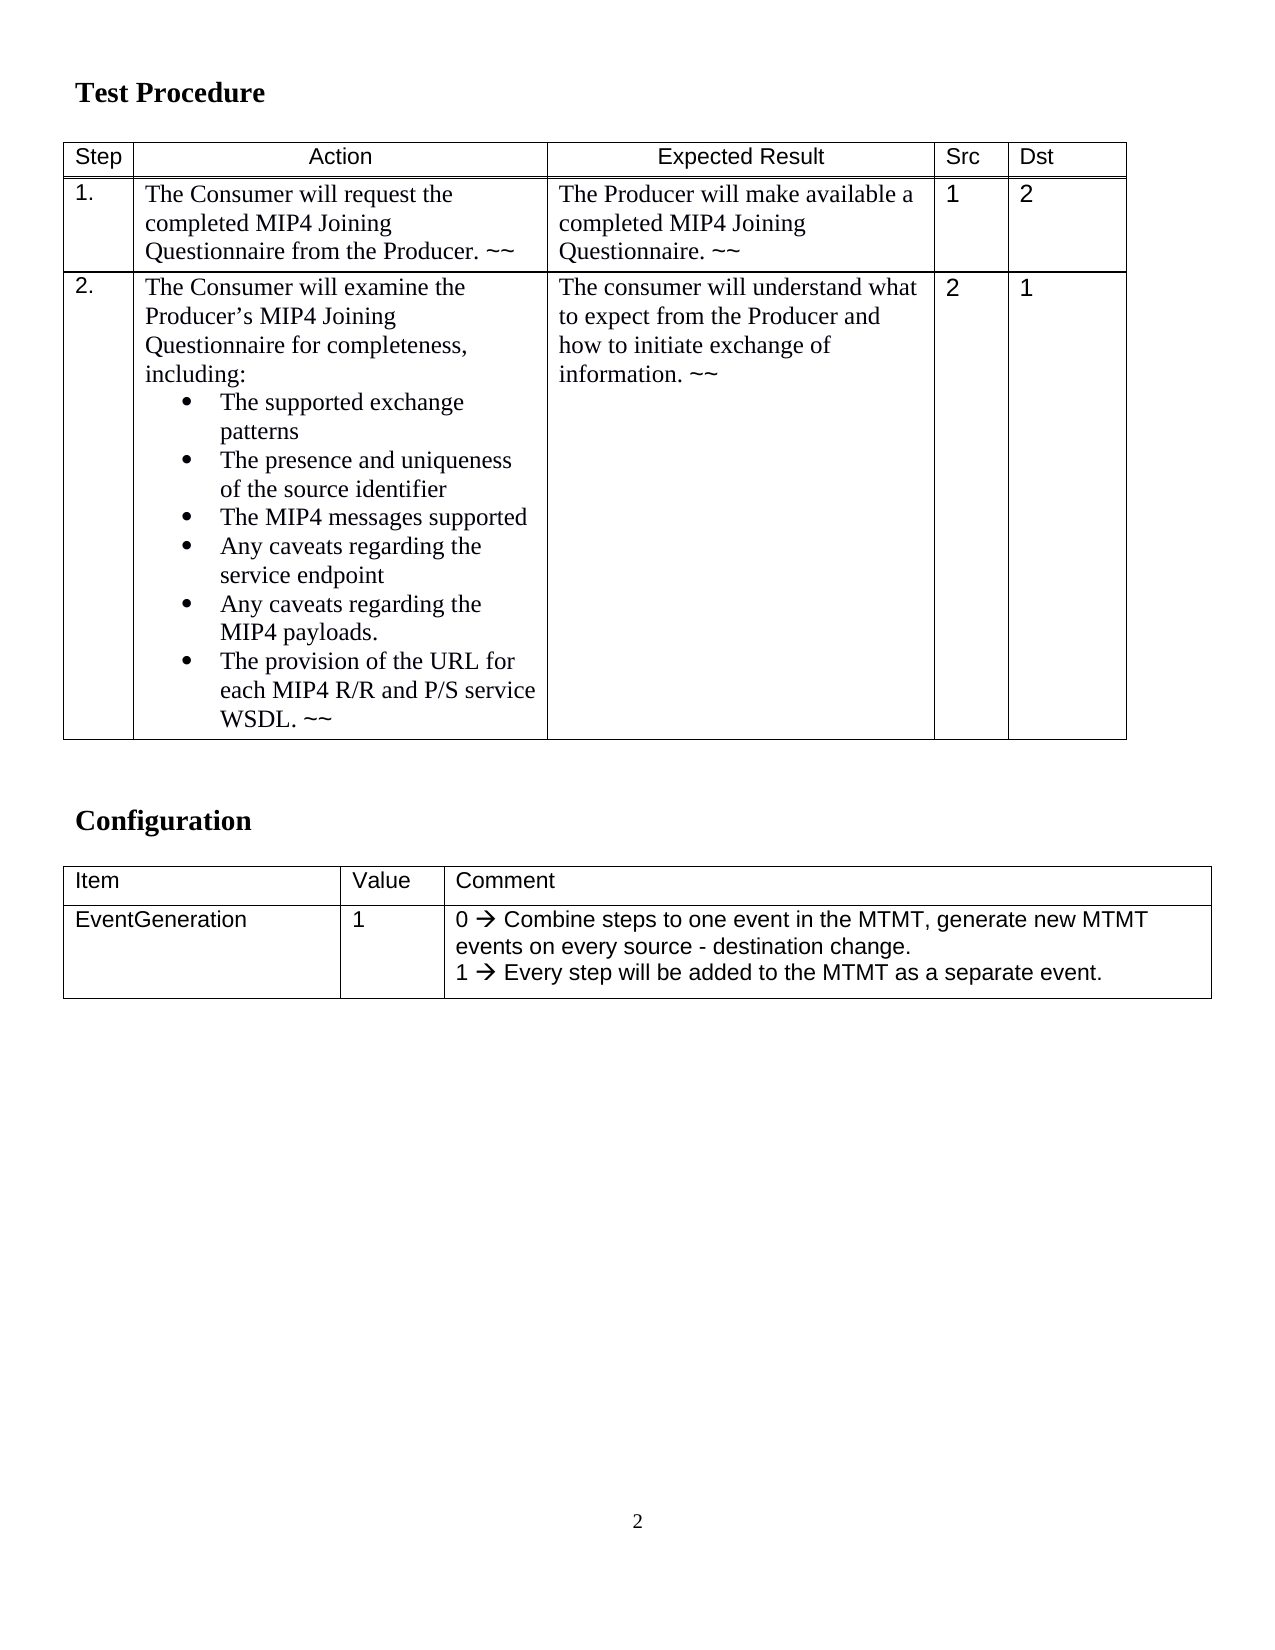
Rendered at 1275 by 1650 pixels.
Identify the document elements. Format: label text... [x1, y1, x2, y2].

table_cell 0 Combine steps to one event in the MTMT, generate new MTMT events on every source - destination change. 1 Every step will be added to the MTMT as a separate event. [445, 906, 1211, 998]
table_cell [64, 179, 133, 271]
table_cell The Consumer will request the completed MIP4 Joining Questionnaire from the Producer. ~~ [134, 179, 547, 271]
table_header Value [341, 867, 444, 905]
table_cell 2 [935, 273, 1008, 739]
table_cell 1 [1009, 273, 1126, 739]
table_header Dst [1009, 143, 1126, 176]
table_cell The Consumer will examine the Producer’s MIP4 Joining Questionnaire for completeness, including: The supported exchange patterns The presence and uniqueness of the source identifier The MIP4 messages supported Any caveats regarding the service endpoint Any caveats regarding the MIP4 payloads. The provision of the URL for each MIP4 R/R and P/S service WSDL. ~~ [134, 273, 547, 739]
text Configuration [75, 803, 1200, 836]
table_header Item [64, 867, 340, 905]
table_cell 1 [935, 179, 1008, 271]
table_header Action [134, 143, 547, 176]
table_header Src [935, 143, 1008, 176]
table_cell [64, 273, 133, 739]
table_header Expected Result [548, 143, 934, 176]
title Test Procedure [75, 75, 1200, 108]
table_cell EventGeneration [64, 906, 340, 998]
table_cell The Producer will make available a completed MIP4 Joining Questionnaire. ~~ [548, 179, 934, 271]
table_cell The consumer will understand what to expect from the Producer and how to initiate exchange of information. ~~ [548, 273, 934, 739]
table_header Step [64, 143, 133, 176]
table_header Comment [445, 867, 1211, 905]
table_cell 1 [341, 906, 444, 998]
table_cell 2 [1009, 179, 1126, 271]
